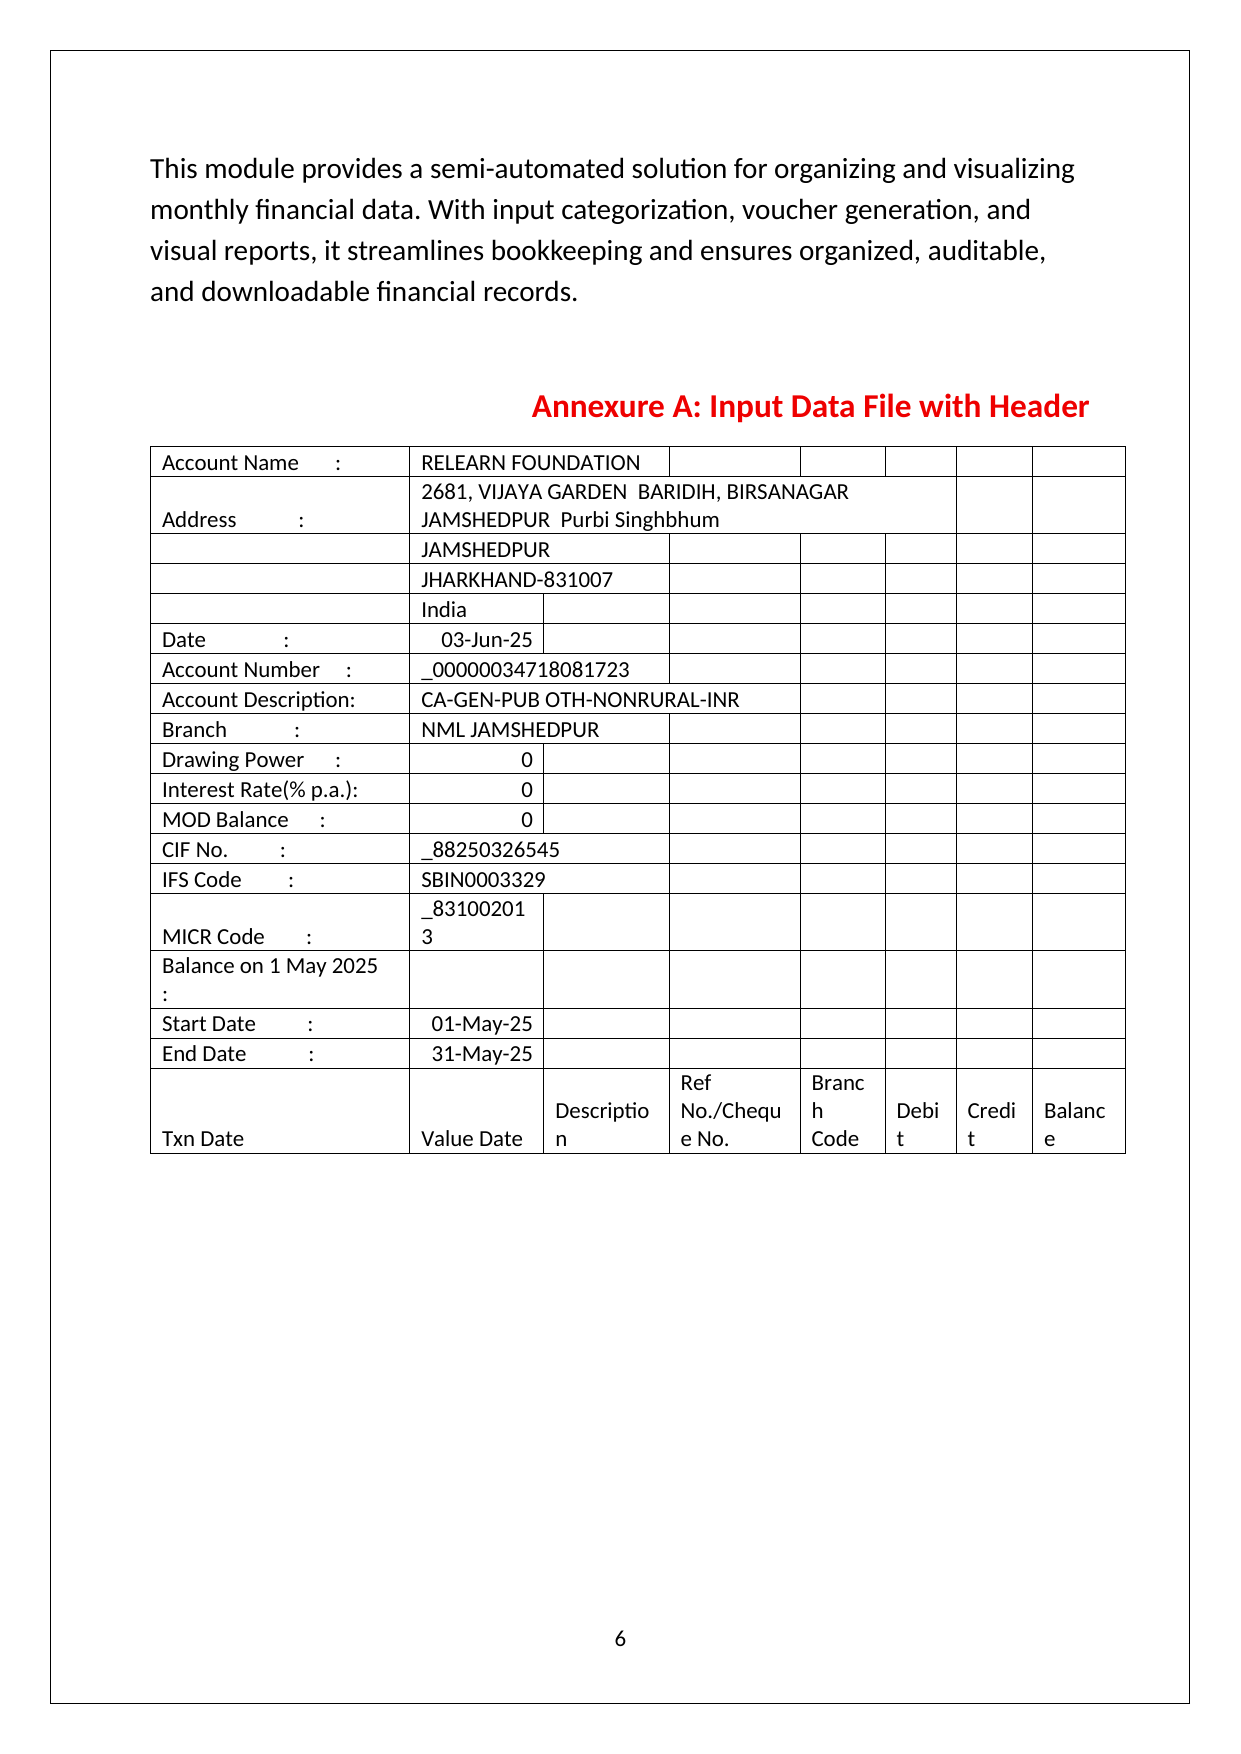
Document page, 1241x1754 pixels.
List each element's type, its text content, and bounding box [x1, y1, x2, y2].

table_cell [886, 714, 956, 743]
table_cell [886, 594, 956, 623]
table_cell NML JAMSHEDPUR [410, 714, 669, 743]
table_cell End Date : [151, 1039, 409, 1067]
table_header [957, 447, 1032, 476]
table_cell [957, 1009, 1032, 1037]
table_cell Start Date : [151, 1009, 409, 1037]
table_cell [670, 744, 800, 773]
table_cell [886, 684, 956, 713]
table_cell 31-May-25 [410, 1039, 543, 1067]
table_cell [670, 804, 800, 833]
table_cell [801, 684, 885, 713]
table_cell [670, 1039, 800, 1067]
table_cell [957, 684, 1032, 713]
table_cell [544, 774, 669, 803]
table_cell [957, 774, 1032, 803]
table_cell [670, 774, 800, 803]
table_cell [1033, 951, 1125, 1007]
table_cell India [410, 594, 543, 623]
table_cell [544, 894, 669, 950]
table_cell [886, 894, 956, 950]
table_cell Balance on 1 May 2025 : [151, 951, 409, 1007]
table_cell [801, 534, 885, 563]
table_cell [1033, 894, 1125, 950]
table_cell [670, 654, 800, 683]
table_cell Ref No./Cheque No. [670, 1069, 800, 1152]
table_cell [151, 564, 409, 593]
table_cell Address : [151, 477, 409, 533]
table_cell 0 [410, 804, 543, 833]
table_cell JAMSHEDPUR [410, 534, 669, 563]
table_cell Interest Rate(% p.a.): [151, 774, 409, 803]
table_cell Txn Date [151, 1069, 409, 1152]
table_cell [886, 1039, 956, 1067]
table_cell [1033, 534, 1125, 563]
table_cell [886, 624, 956, 653]
table_cell [1033, 774, 1125, 803]
table_cell 01-May-25 [410, 1009, 543, 1037]
table_cell [801, 1039, 885, 1067]
table_cell [151, 534, 409, 563]
table_cell Branch Code [801, 1069, 885, 1152]
table_cell CA-GEN-PUB OTH-NONRURAL-INR [410, 684, 800, 713]
table_cell [1033, 624, 1125, 653]
table_cell [957, 624, 1032, 653]
table_cell IFS Code : [151, 864, 409, 893]
table_header [886, 447, 956, 476]
table_cell [957, 834, 1032, 863]
table_cell [886, 534, 956, 563]
table_cell [801, 951, 885, 1007]
table_cell [957, 744, 1032, 773]
table_header RELEARN FOUNDATION [410, 447, 669, 476]
table_cell Balance [1033, 1069, 1125, 1152]
table_cell [801, 744, 885, 773]
table_cell [670, 864, 800, 893]
table_cell _00000034718081723 [410, 654, 669, 683]
table_cell Description [544, 1069, 669, 1152]
table_cell [670, 534, 800, 563]
table_cell [670, 894, 800, 950]
table_cell [886, 1009, 956, 1037]
table_cell [670, 564, 800, 593]
table_cell _88250326545 [410, 834, 669, 863]
table_cell [957, 1039, 1032, 1067]
table_cell [886, 744, 956, 773]
table_cell Date : [151, 624, 409, 653]
table_cell [670, 714, 800, 743]
table_header [1033, 447, 1125, 476]
table_cell [670, 594, 800, 623]
table_cell [670, 834, 800, 863]
table_cell [801, 624, 885, 653]
table_cell [957, 534, 1032, 563]
table_cell [886, 774, 956, 803]
table_header [801, 447, 885, 476]
table_cell Drawing Power : [151, 744, 409, 773]
table_cell [670, 1009, 800, 1037]
table_cell _831002013 [410, 894, 543, 950]
table_cell [801, 774, 885, 803]
table_cell [886, 654, 956, 683]
table_cell [1033, 834, 1125, 863]
table_cell [544, 744, 669, 773]
table_cell [957, 594, 1032, 623]
table_cell [957, 654, 1032, 683]
table_cell [1033, 1009, 1125, 1037]
table_cell [151, 594, 409, 623]
table_cell [1033, 714, 1125, 743]
table_cell [957, 477, 1032, 533]
table_cell Account Description: [151, 684, 409, 713]
text Annexure A: Input Data File with Header [150, 386, 1090, 426]
table_cell [544, 1039, 669, 1067]
table_cell [544, 804, 669, 833]
table_cell [801, 894, 885, 950]
table_cell [670, 624, 800, 653]
table_cell [957, 564, 1032, 593]
table_cell [1033, 594, 1125, 623]
table_cell [957, 894, 1032, 950]
table_cell [1033, 1039, 1125, 1067]
table_cell [801, 804, 885, 833]
table_cell [1033, 684, 1125, 713]
table_cell MICR Code : [151, 894, 409, 950]
table_cell [544, 594, 669, 623]
table_header [670, 447, 800, 476]
table_cell [957, 804, 1032, 833]
table_cell Account Number : [151, 654, 409, 683]
table_cell [1033, 654, 1125, 683]
table_cell SBIN0003329 [410, 864, 669, 893]
table_cell [886, 864, 956, 893]
table_cell Branch : [151, 714, 409, 743]
table_cell [886, 951, 956, 1007]
table_cell [886, 804, 956, 833]
table_cell [801, 594, 885, 623]
table_cell Debit [886, 1069, 956, 1152]
table_cell [670, 951, 800, 1007]
table_cell [1033, 564, 1125, 593]
table_cell [886, 564, 956, 593]
table_cell [801, 654, 885, 683]
table_cell JHARKHAND-831007 [410, 564, 669, 593]
table_cell [1033, 804, 1125, 833]
table_cell [801, 714, 885, 743]
table_cell CIF No. : [151, 834, 409, 863]
table_cell Credit [957, 1069, 1032, 1152]
table_cell [410, 951, 543, 1007]
table_cell [544, 624, 669, 653]
table_cell 0 [410, 744, 543, 773]
table_cell [801, 1009, 885, 1037]
table_cell [957, 864, 1032, 893]
table_cell 03-Jun-25 [410, 624, 543, 653]
text This module provides a semi-automated solution for organizing and visualizing monthly financial data. With input categorization, voucher generation, and visual reports, it streamlines bookkeeping and ensures organized, auditable, and downloadable financial records. [150, 150, 1090, 308]
table_cell [1033, 864, 1125, 893]
table_cell [957, 714, 1032, 743]
table_cell [1033, 477, 1125, 533]
table_cell 2681, VIJAYA GARDEN BARIDIH, BIRSANAGAR JAMSHEDPUR Purbi Singhbhum [410, 477, 956, 533]
table_cell Value Date [410, 1069, 543, 1152]
table_header Account Name : [151, 447, 409, 476]
table_cell [886, 834, 956, 863]
table_cell [801, 834, 885, 863]
table_cell [544, 951, 669, 1007]
table_cell [801, 864, 885, 893]
table_cell [544, 1009, 669, 1037]
table_cell [957, 951, 1032, 1007]
table_cell MOD Balance : [151, 804, 409, 833]
table_cell [1033, 744, 1125, 773]
table_cell [801, 564, 885, 593]
table_cell 0 [410, 774, 543, 803]
